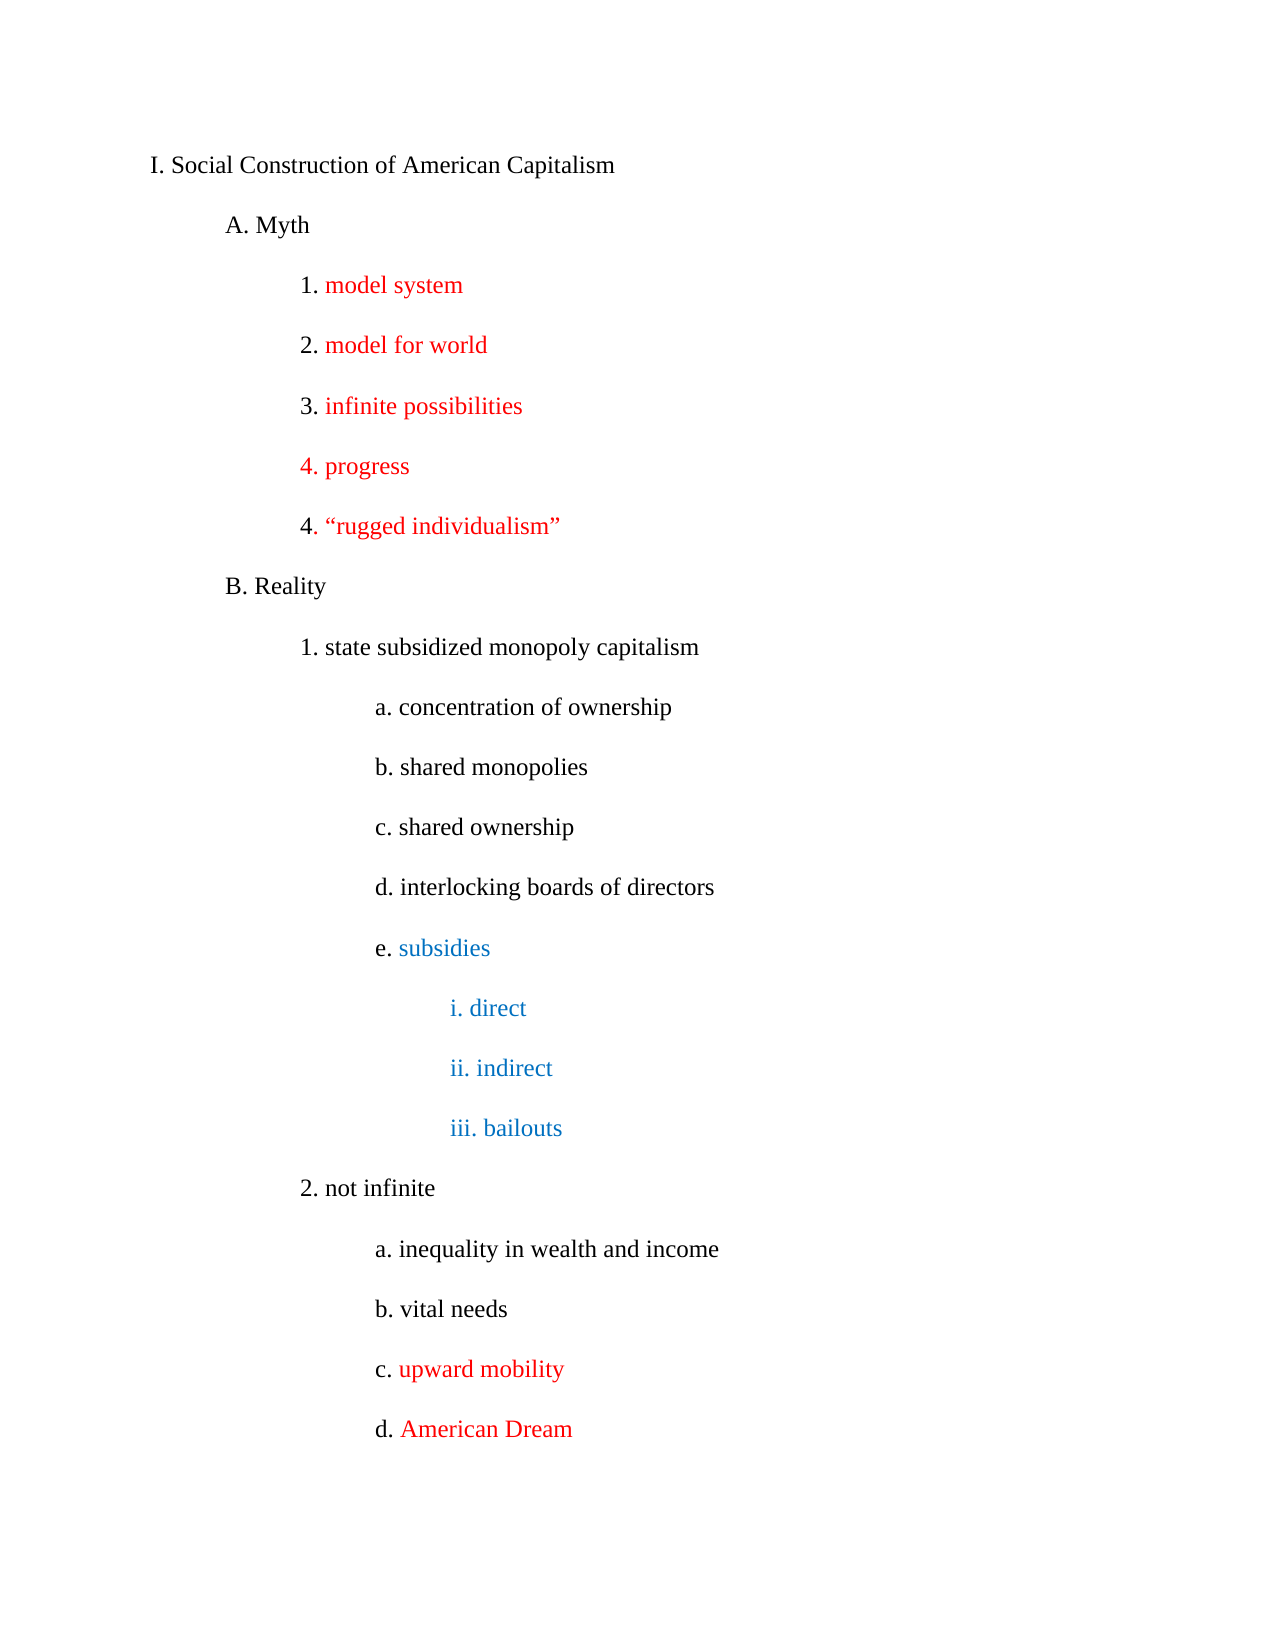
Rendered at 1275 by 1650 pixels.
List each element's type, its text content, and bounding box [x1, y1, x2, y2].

text 4. “rugged individualism” [150, 511, 1125, 540]
text 3. infinite possibilities [150, 391, 1125, 419]
text 4. progress [150, 451, 1125, 480]
text A. Myth [150, 210, 1125, 239]
text B. Reality [150, 571, 1125, 600]
text 2. not infinite [150, 1173, 1125, 1202]
text I. Social Construction of American Capitalism [150, 150, 1125, 179]
text iii. bailouts [150, 1113, 1125, 1142]
text i. direct [150, 993, 1125, 1022]
text 2. model for world [150, 331, 1125, 359]
text ii. indirect [150, 1053, 1125, 1082]
text 1. model system [150, 270, 1125, 299]
text b. shared monopolies [150, 752, 1125, 781]
text a. concentration of ownership [150, 692, 1125, 721]
text c. upward mobility [150, 1354, 1125, 1383]
text b. vital needs [150, 1294, 1125, 1323]
text e. subsidies [150, 933, 1125, 961]
text c. shared ownership [150, 812, 1125, 841]
text 1. state subsidized monopoly capitalism [150, 632, 1125, 660]
text a. inequality in wealth and income [150, 1234, 1125, 1262]
text d. American Dream [150, 1414, 1125, 1443]
text d. interlocking boards of directors [150, 872, 1125, 901]
